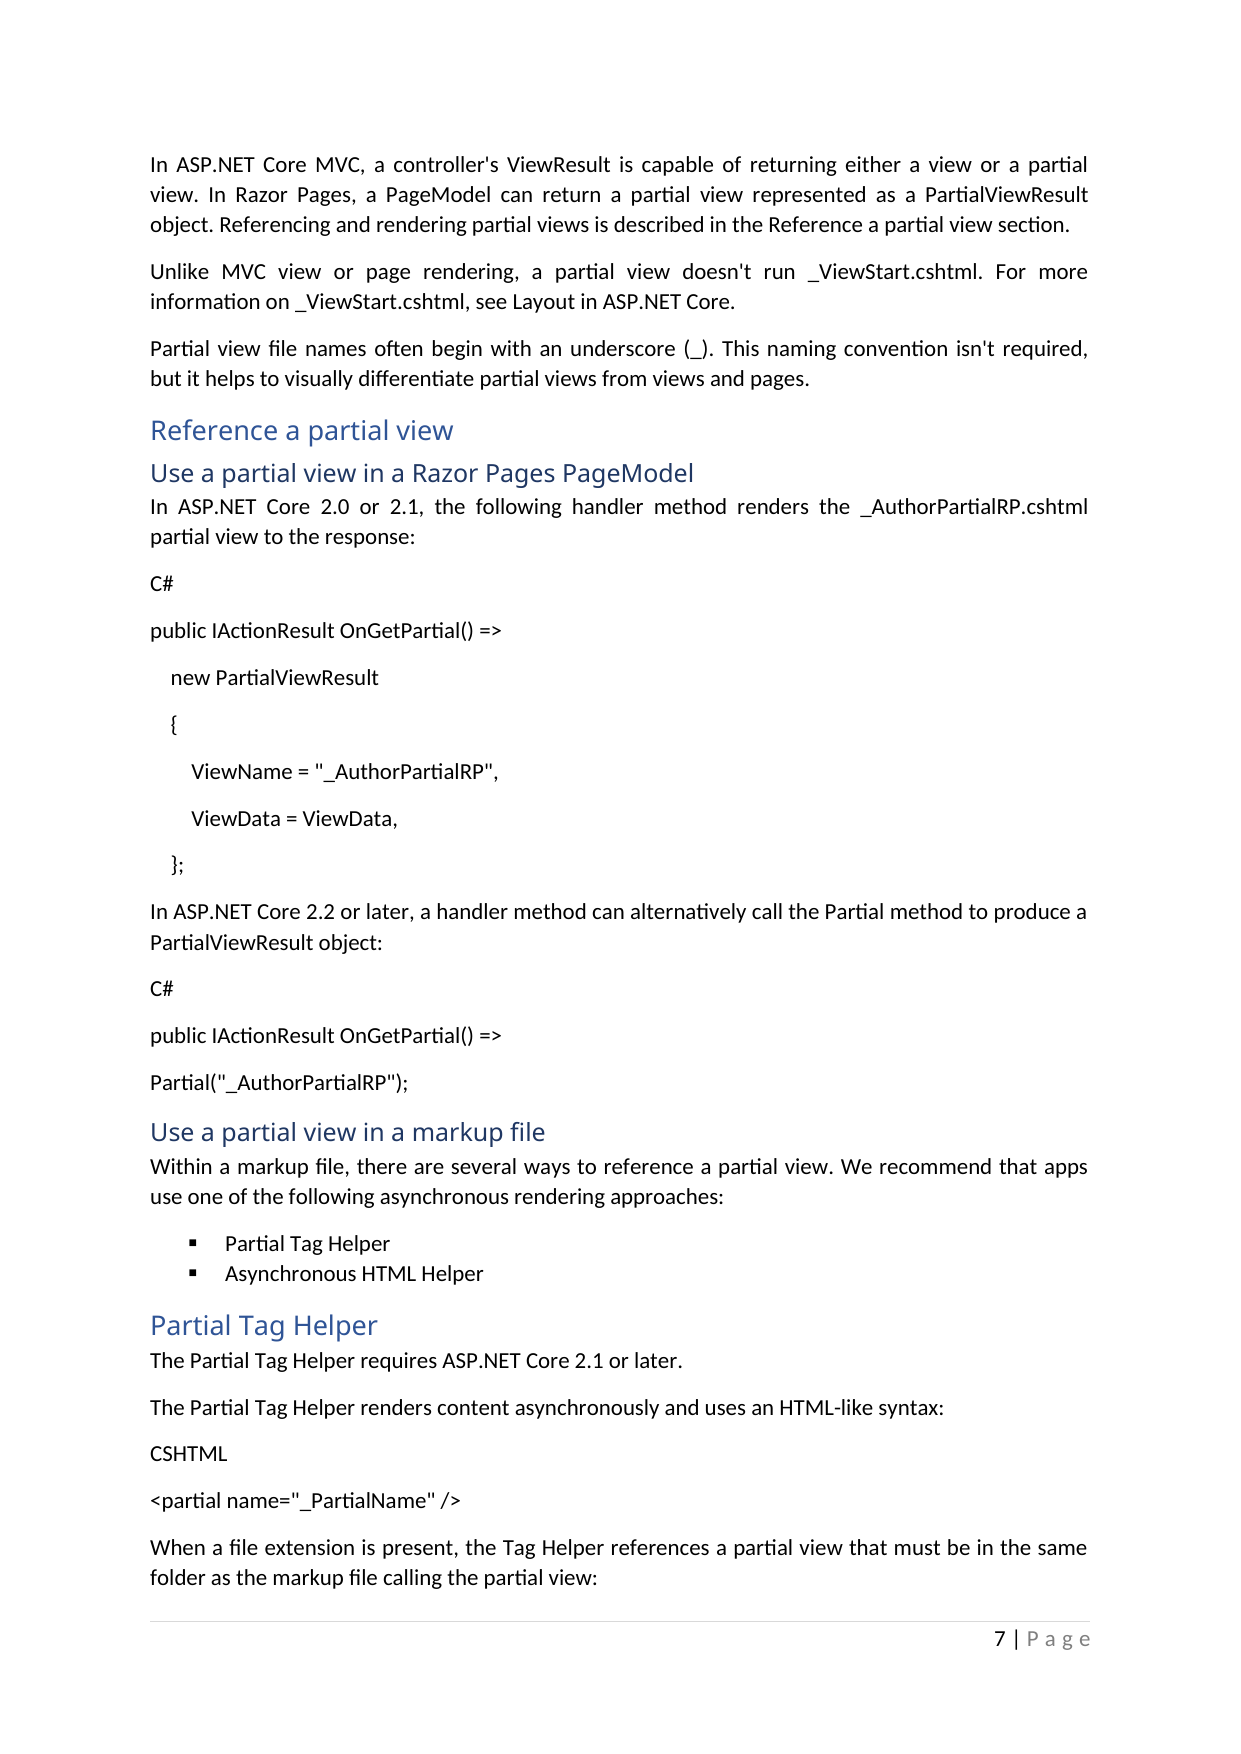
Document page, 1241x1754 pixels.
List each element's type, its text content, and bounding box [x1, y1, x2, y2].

text Unlike MVC view or page rendering, a partial view doesn't run _ViewStart.cshtml. For more information on _ViewStart.cshtml, see Layout in ASP.NET Core. [150, 257, 1090, 316]
list Asynchronous HTML Helper [187, 1259, 1090, 1287]
text public IActionResult OnGetPartial() => [150, 616, 1090, 644]
list Partial Tag Helper [187, 1229, 1090, 1257]
text Within a markup file, there are several ways to reference a partial view. We recommend that apps use one of the following asynchronous rendering approaches: [150, 1152, 1090, 1210]
text <partial name="_PartialName" /> [150, 1486, 1090, 1514]
text ViewData = ViewData, [150, 804, 1090, 832]
subtitle Use a partial view in a Razor Pages PageModel [150, 455, 1090, 489]
subtitle Partial Tag Helper [150, 1306, 1090, 1343]
text public IActionResult OnGetPartial() => [150, 1021, 1090, 1049]
text In ASP.NET Core 2.2 or later, a handler method can alternatively call the Partial method to produce a PartialViewResult object: [150, 897, 1090, 956]
text When a file extension is present, the Tag Helper references a partial view that must be in the same folder as the markup file calling the partial view: [150, 1533, 1090, 1592]
text In ASP.NET Core 2.0 or 2.1, the following handler method renders the _AuthorPartialRP.cshtml partial view to the response: [150, 492, 1090, 550]
subtitle Reference a partial view [150, 411, 1090, 448]
text Partial("_AuthorPartialRP"); [150, 1068, 1090, 1096]
text The Partial Tag Helper renders content asynchronously and uses an HTML-like syntax: [150, 1393, 1090, 1421]
subtitle Use a partial view in a markup file [150, 1115, 1090, 1149]
text In ASP.NET Core MVC, a controller's ViewResult is capable of returning either a view or a partial view. In Razor Pages, a PageModel can return a partial view represented as a PartialViewResult object. Referencing and rendering partial views is described in the Reference a partial view section. [150, 150, 1090, 238]
text }; [150, 851, 1090, 878]
text { [150, 710, 1090, 738]
text CSHTML [150, 1439, 1090, 1468]
text ViewName = "_AuthorPartialRP", [150, 757, 1090, 785]
text The Partial Tag Helper requires ASP.NET Core 2.1 or later. [150, 1346, 1090, 1374]
text C# [150, 569, 1090, 597]
text C# [150, 974, 1090, 1002]
text Partial view file names often begin with an underscore (_). This naming convention isn't required, but it helps to visually differentiate partial views from views and pages. [150, 334, 1090, 393]
text new PartialViewResult [150, 663, 1090, 691]
